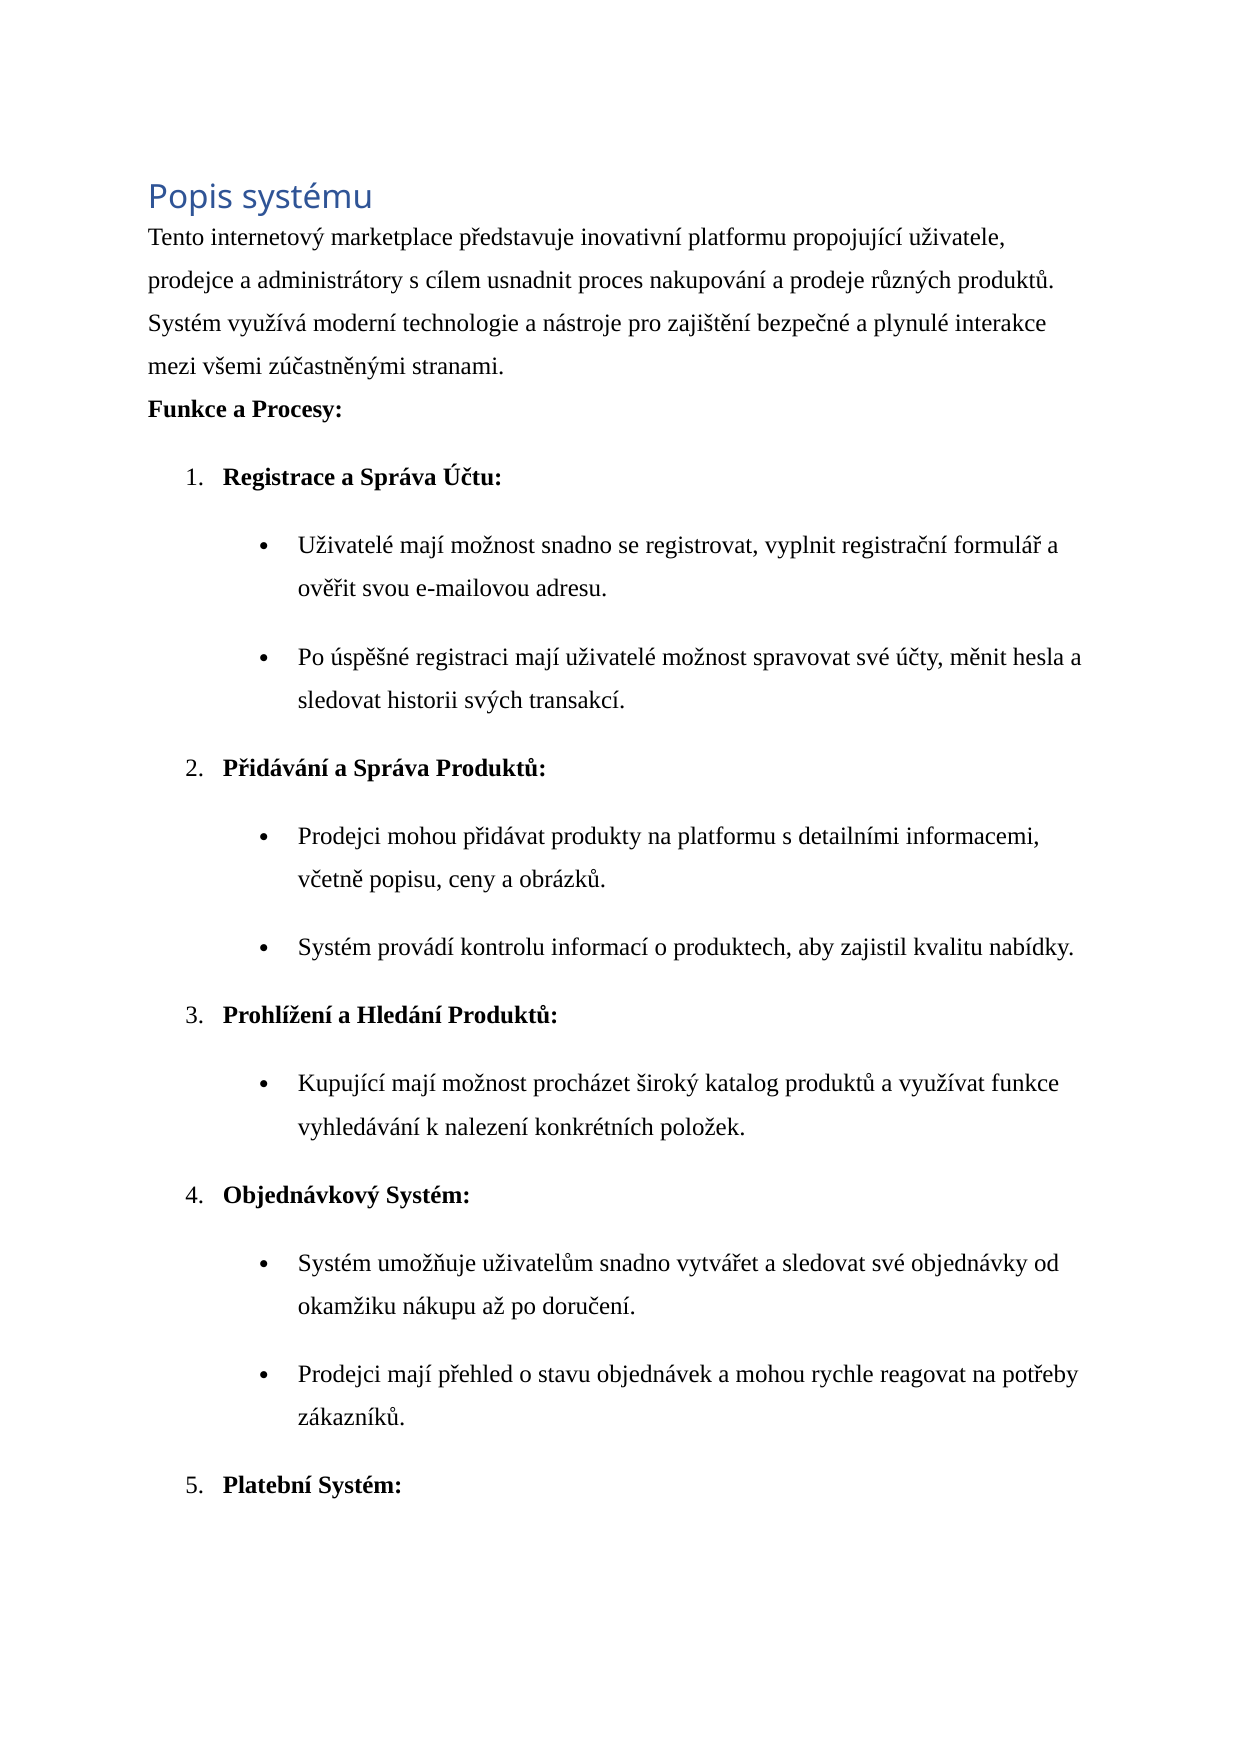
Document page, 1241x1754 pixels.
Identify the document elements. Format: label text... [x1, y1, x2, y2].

subtitle Systém umožňuje uživatelům snadno vytvářet a sledovat své objednávky od okamžiku nákupu až po doručení. [260, 1248, 1093, 1320]
subtitle Uživatelé mají možnost snadno se registrovat, vyplnit registrační formulář a ověřit svou e-mailovou adresu. [260, 530, 1093, 602]
subtitle Popis systému [148, 173, 1093, 218]
subtitle Platební Systém: [185, 1470, 1093, 1499]
subtitle Objednávkový Systém: [185, 1180, 1093, 1208]
subtitle Prohlížení a Hledání Produktů: [185, 1000, 1093, 1029]
subtitle Systém provádí kontrolu informací o produktech, aby zajistil kvalitu nabídky. [260, 932, 1093, 961]
subtitle Funkce a Procesy: [148, 394, 1093, 423]
subtitle Prodejci mají přehled o stavu objednávek a mohou rychle reagovat na potřeby zákazníků. [260, 1359, 1093, 1431]
subtitle Tento internetový marketplace představuje inovativní platformu propojující uživatele, prodejce a administrátory s cílem usnadnit proces nakupování a prodeje různých produktů. Systém využívá moderní technologie a nástroje pro zajištění bezpečné a plynulé interakce mezi všemi zúčastněnými stranami. [148, 222, 1093, 380]
subtitle Kupující mají možnost procházet široký katalog produktů a využívat funkce vyhledávání k nalezení konkrétních položek. [260, 1068, 1093, 1140]
subtitle Přidávání a Správa Produktů: [185, 753, 1093, 782]
subtitle Registrace a Správa Účtu: [185, 462, 1093, 491]
subtitle Po úspěšné registraci mají uživatelé možnost spravovat své účty, měnit hesla a sledovat historii svých transakcí. [260, 642, 1093, 713]
subtitle Prodejci mohou přidávat produkty na platformu s detailními informacemi, včetně popisu, ceny a obrázků. [260, 821, 1093, 893]
